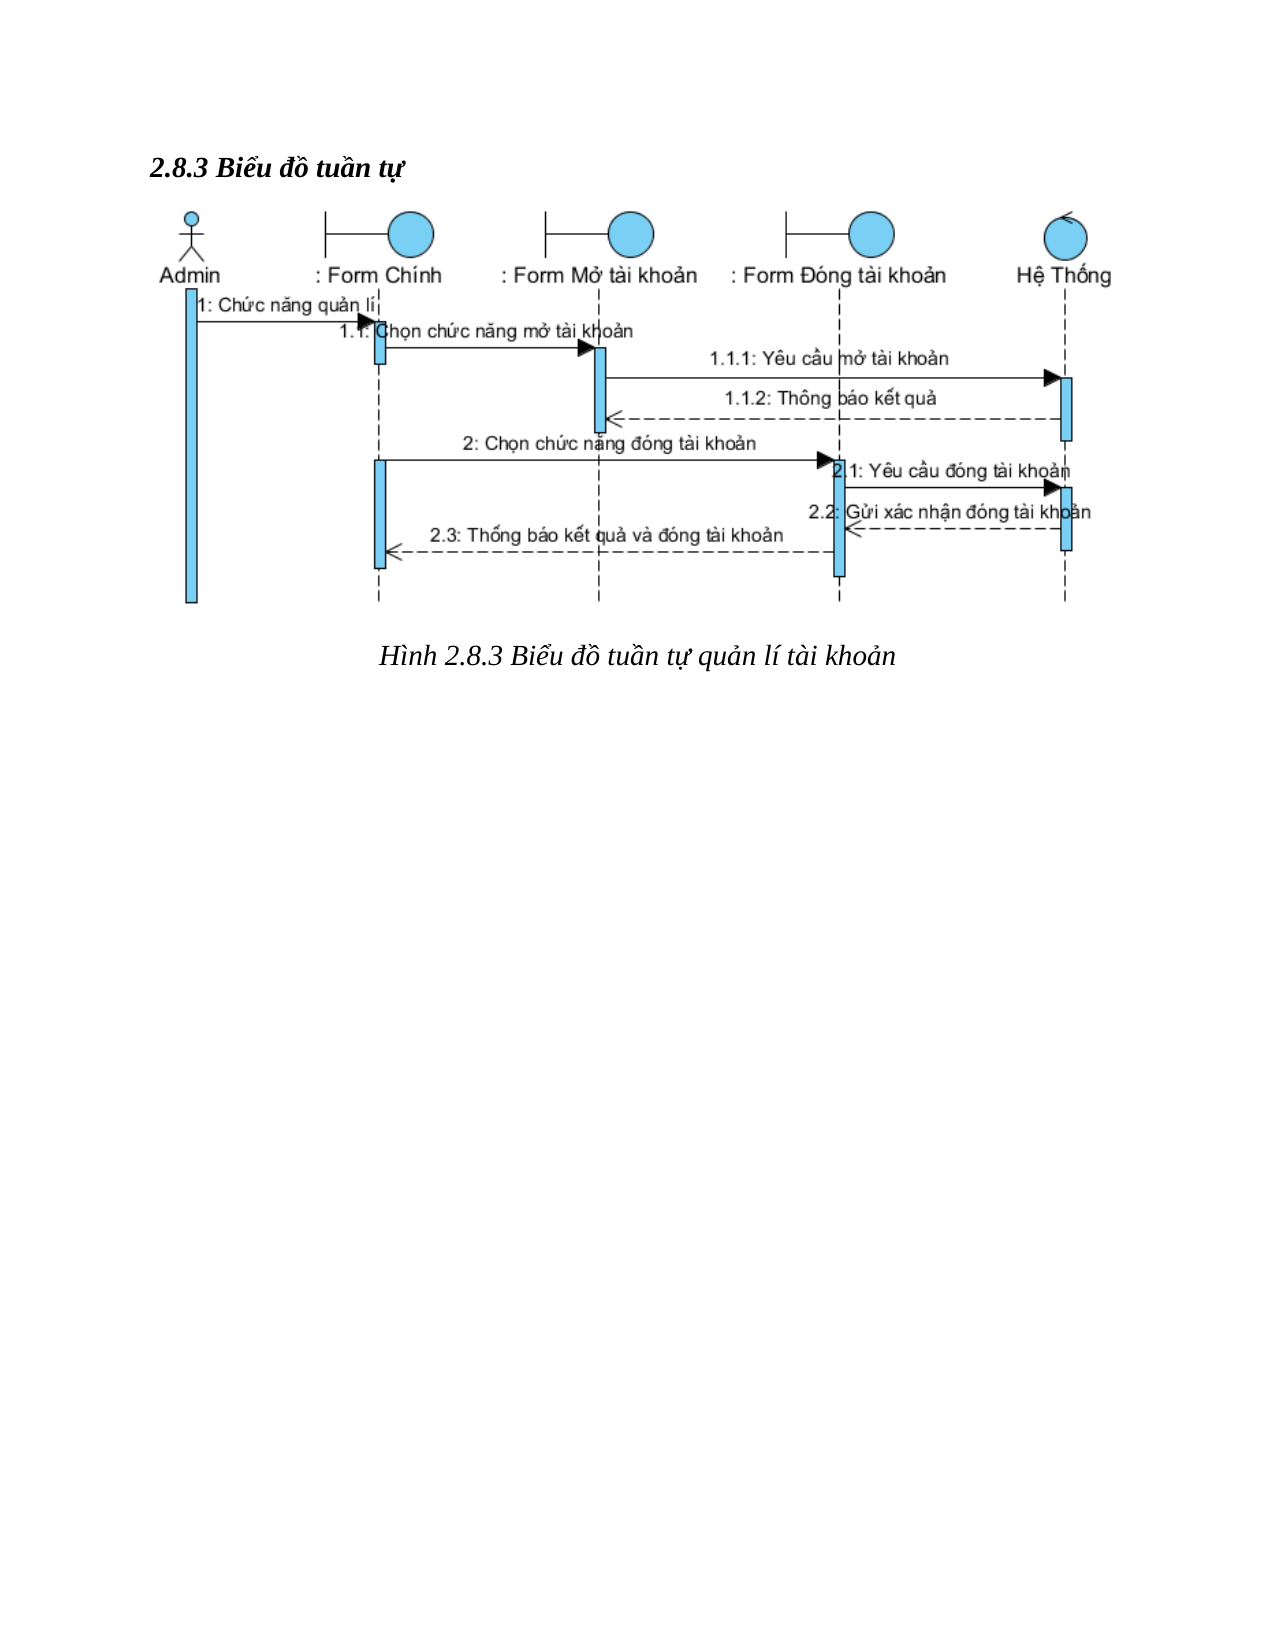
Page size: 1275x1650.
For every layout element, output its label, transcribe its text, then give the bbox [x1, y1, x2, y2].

picture [150, 202, 1125, 620]
text Hình 2.8.3 Biểu đồ tuần tự quản lí tài khoản [150, 638, 1125, 672]
text 2.8.3 Biểu đồ tuần tự [150, 150, 1125, 183]
